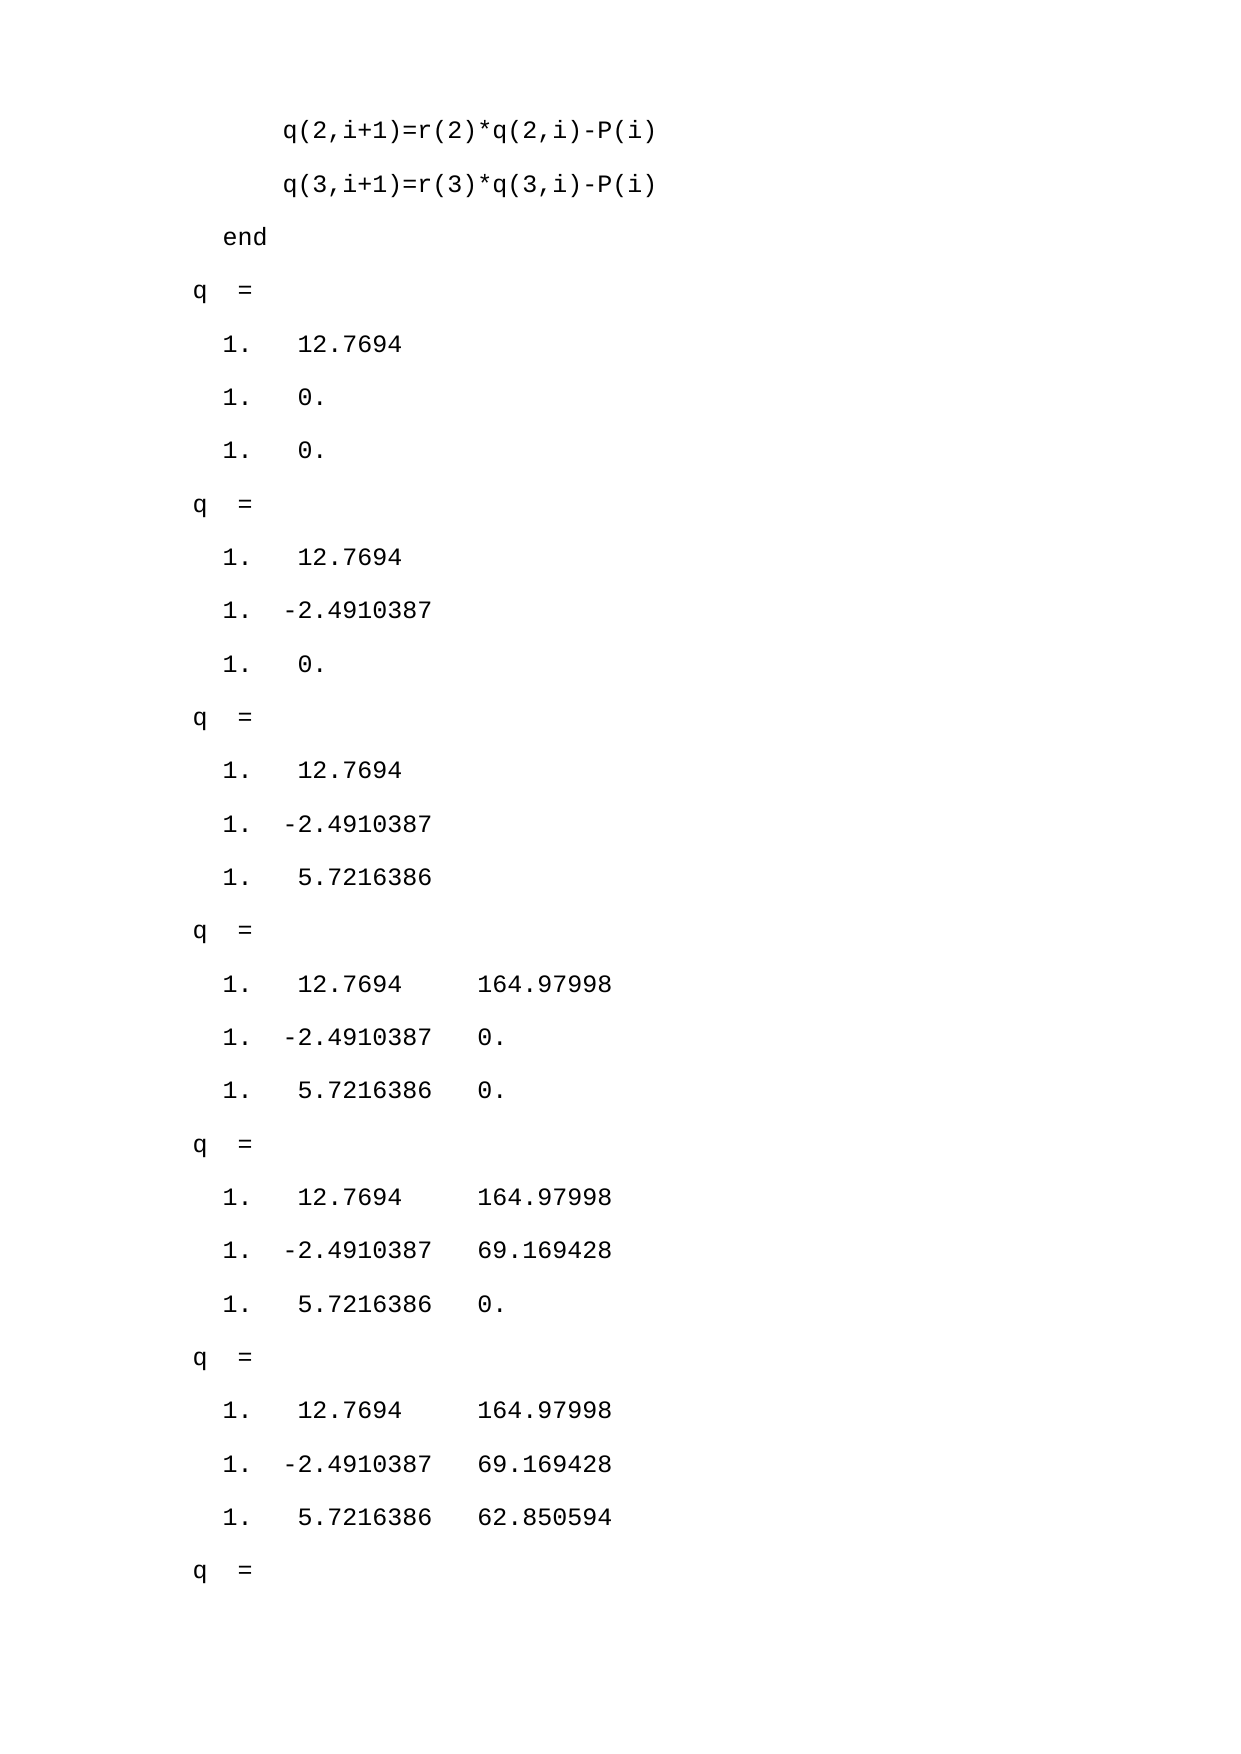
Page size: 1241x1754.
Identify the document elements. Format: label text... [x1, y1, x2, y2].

text 1. 12.7694 164.97998 [177, 971, 1063, 1000]
text 1. 0. [177, 385, 1063, 413]
text q = [177, 918, 1063, 946]
text end [177, 225, 1063, 253]
text 1. -2.4910387 [177, 811, 1063, 840]
text 1. 0. [177, 651, 1063, 680]
text 1. 12.7694 [177, 758, 1063, 786]
text 1. -2.4910387 [177, 598, 1063, 626]
text 1. 12.7694 [177, 545, 1063, 573]
text q = [177, 1345, 1063, 1373]
text q = [177, 1131, 1063, 1160]
text q(2,i+1)=r(2)*q(2,i)-P(i) [177, 118, 1063, 146]
text 1. 5.7216386 0. [177, 1078, 1063, 1106]
text 1. -2.4910387 69.169428 [177, 1451, 1063, 1480]
text 1. 12.7694 164.97998 [177, 1185, 1063, 1213]
text 1. 12.7694 [177, 331, 1063, 360]
text 1. 5.7216386 [177, 865, 1063, 893]
text q = [177, 278, 1063, 306]
text q = [177, 1558, 1063, 1586]
text 1. -2.4910387 69.169428 [177, 1238, 1063, 1266]
text q(3,i+1)=r(3)*q(3,i)-P(i) [177, 171, 1063, 200]
text 1. 5.7216386 62.850594 [177, 1505, 1063, 1533]
text 1. 12.7694 164.97998 [177, 1398, 1063, 1426]
text 1. 0. [177, 438, 1063, 466]
text 1. -2.4910387 0. [177, 1025, 1063, 1053]
text q = [177, 491, 1063, 520]
text 1. 5.7216386 0. [177, 1291, 1063, 1320]
text q = [177, 705, 1063, 733]
